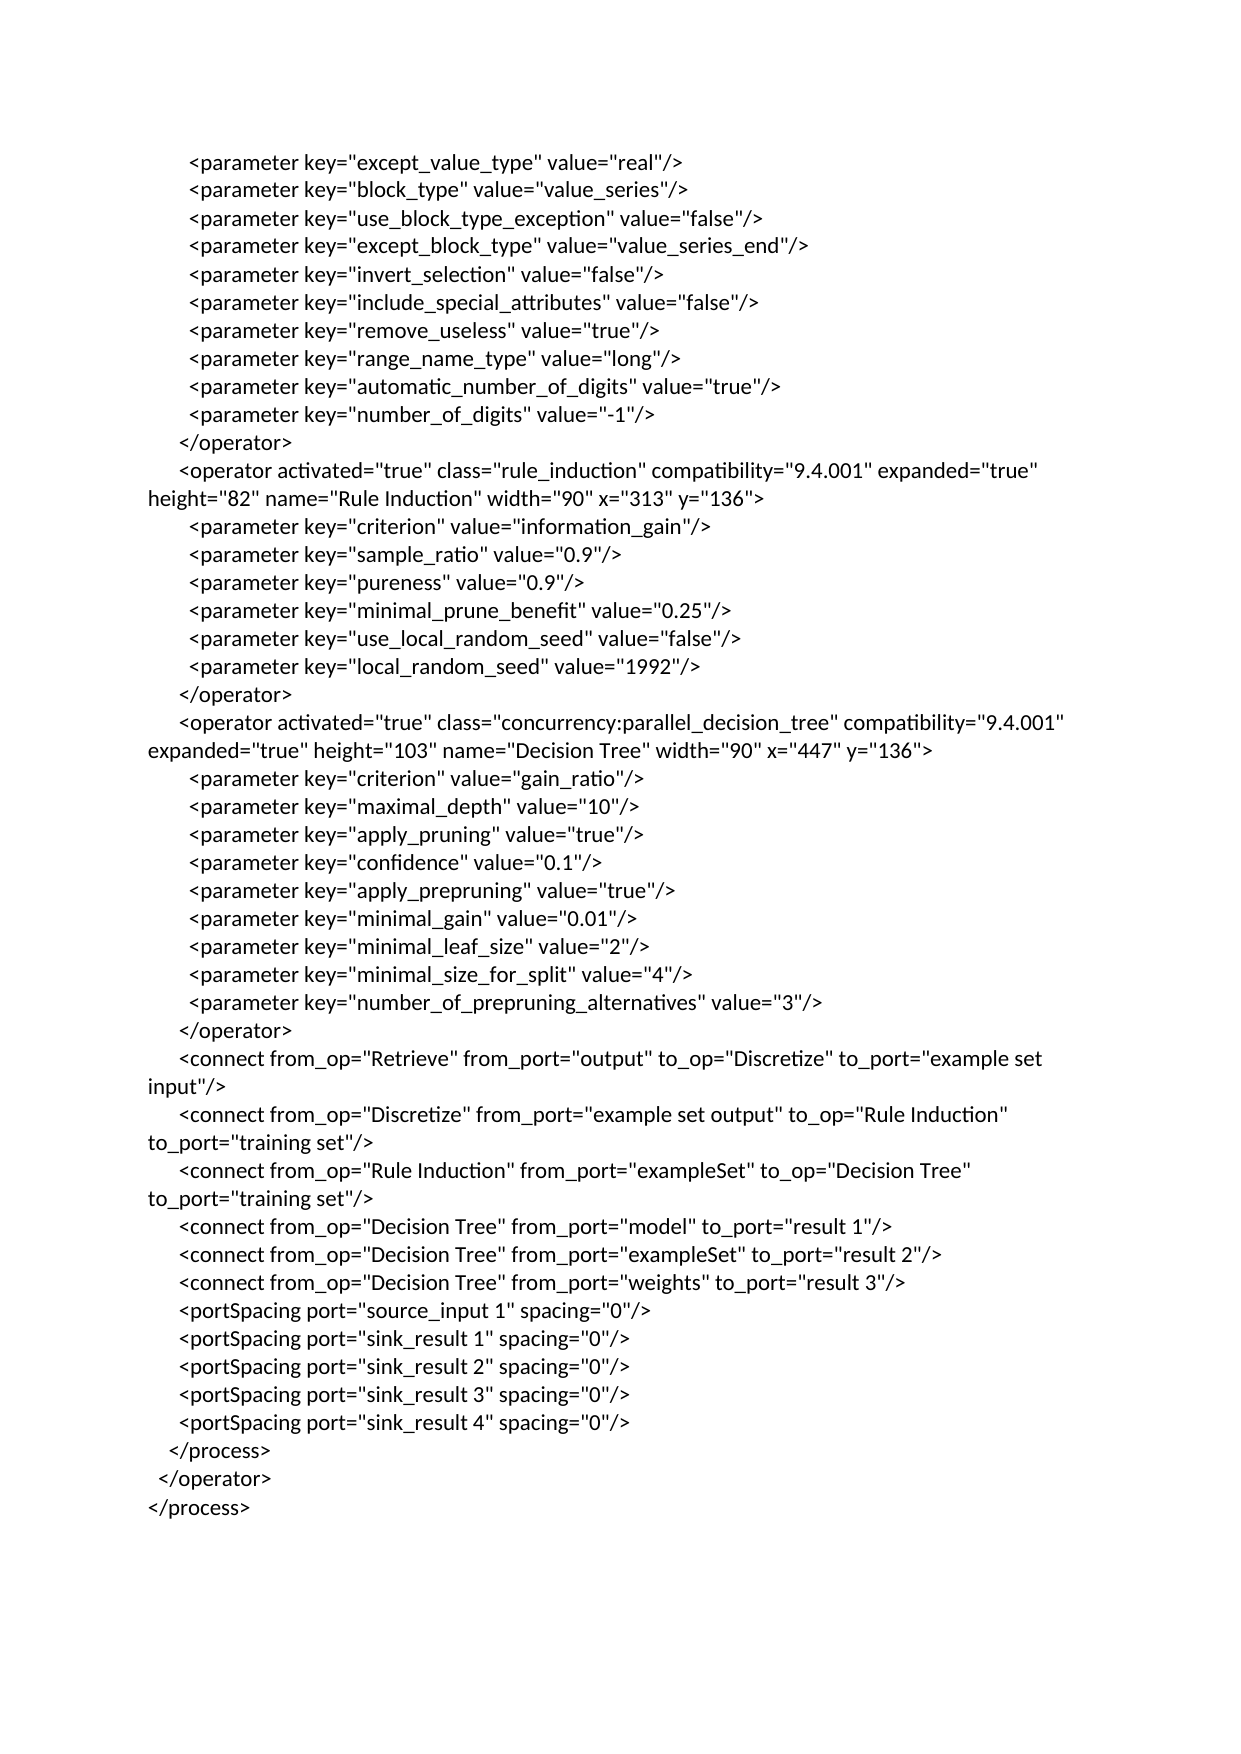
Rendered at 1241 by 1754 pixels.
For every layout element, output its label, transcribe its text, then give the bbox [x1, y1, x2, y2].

text <parameter key="apply_prepruning" value="true"/> [148, 876, 1093, 904]
text <parameter key="include_special_attributes" value="false"/> [148, 288, 1093, 316]
text <portSpacing port="sink_result 4" spacing="0"/> [148, 1408, 1093, 1437]
text <operator activated="true" class="concurrency:parallel_decision_tree" compatibility="9.4.001" expanded="true" height="103" name="Decision Tree" width="90" x="447" y="136"> [148, 708, 1093, 764]
text <parameter key="local_random_seed" value="1992"/> [148, 652, 1093, 680]
text <parameter key="range_name_type" value="long"/> [148, 344, 1093, 372]
text </process> [148, 1493, 1093, 1521]
text <parameter key="sample_ratio" value="0.9"/> [148, 540, 1093, 568]
text </operator> [148, 680, 1093, 708]
text <connect from_op="Retrieve" from_port="output" to_op="Discretize" to_port="example set input"/> [148, 1044, 1093, 1100]
text <parameter key="criterion" value="information_gain"/> [148, 512, 1093, 540]
text <portSpacing port="sink_result 2" spacing="0"/> [148, 1352, 1093, 1381]
text <connect from_op="Decision Tree" from_port="model" to_port="result 1"/> [148, 1212, 1093, 1240]
text <parameter key="invert_selection" value="false"/> [148, 260, 1093, 288]
text <parameter key="apply_pruning" value="true"/> [148, 820, 1093, 848]
text <parameter key="remove_useless" value="true"/> [148, 316, 1093, 344]
text <connect from_op="Rule Induction" from_port="exampleSet" to_op="Decision Tree" to_port="training set"/> [148, 1156, 1093, 1212]
text <parameter key="minimal_gain" value="0.01"/> [148, 904, 1093, 932]
text </process> [148, 1437, 1093, 1464]
text <parameter key="except_block_type" value="value_series_end"/> [148, 232, 1093, 260]
text <parameter key="use_local_random_seed" value="false"/> [148, 624, 1093, 652]
text <parameter key="minimal_prune_benefit" value="0.25"/> [148, 596, 1093, 624]
text <parameter key="minimal_size_for_split" value="4"/> [148, 960, 1093, 988]
text <portSpacing port="sink_result 1" spacing="0"/> [148, 1324, 1093, 1352]
text <parameter key="maximal_depth" value="10"/> [148, 792, 1093, 820]
text <parameter key="number_of_digits" value="-1"/> [148, 400, 1093, 428]
text <parameter key="criterion" value="gain_ratio"/> [148, 764, 1093, 792]
text <connect from_op="Decision Tree" from_port="exampleSet" to_port="result 2"/> [148, 1240, 1093, 1268]
text <parameter key="number_of_prepruning_alternatives" value="3"/> [148, 988, 1093, 1016]
text <parameter key="block_type" value="value_series"/> [148, 176, 1093, 204]
text <parameter key="automatic_number_of_digits" value="true"/> [148, 372, 1093, 400]
text <parameter key="use_block_type_exception" value="false"/> [148, 204, 1093, 232]
text <connect from_op="Decision Tree" from_port="weights" to_port="result 3"/> [148, 1268, 1093, 1296]
text </operator> [148, 428, 1093, 456]
text <operator activated="true" class="rule_induction" compatibility="9.4.001" expanded="true" height="82" name="Rule Induction" width="90" x="313" y="136"> [148, 456, 1093, 512]
text </operator> [148, 1016, 1093, 1044]
text <connect from_op="Discretize" from_port="example set output" to_op="Rule Induction" to_port="training set"/> [148, 1100, 1093, 1156]
text <portSpacing port="sink_result 3" spacing="0"/> [148, 1381, 1093, 1408]
text <parameter key="pureness" value="0.9"/> [148, 568, 1093, 596]
text <parameter key="except_value_type" value="real"/> [148, 148, 1093, 176]
text <parameter key="confidence" value="0.1"/> [148, 848, 1093, 876]
text </operator> [148, 1464, 1093, 1493]
text <portSpacing port="source_input 1" spacing="0"/> [148, 1296, 1093, 1324]
text <parameter key="minimal_leaf_size" value="2"/> [148, 932, 1093, 960]
